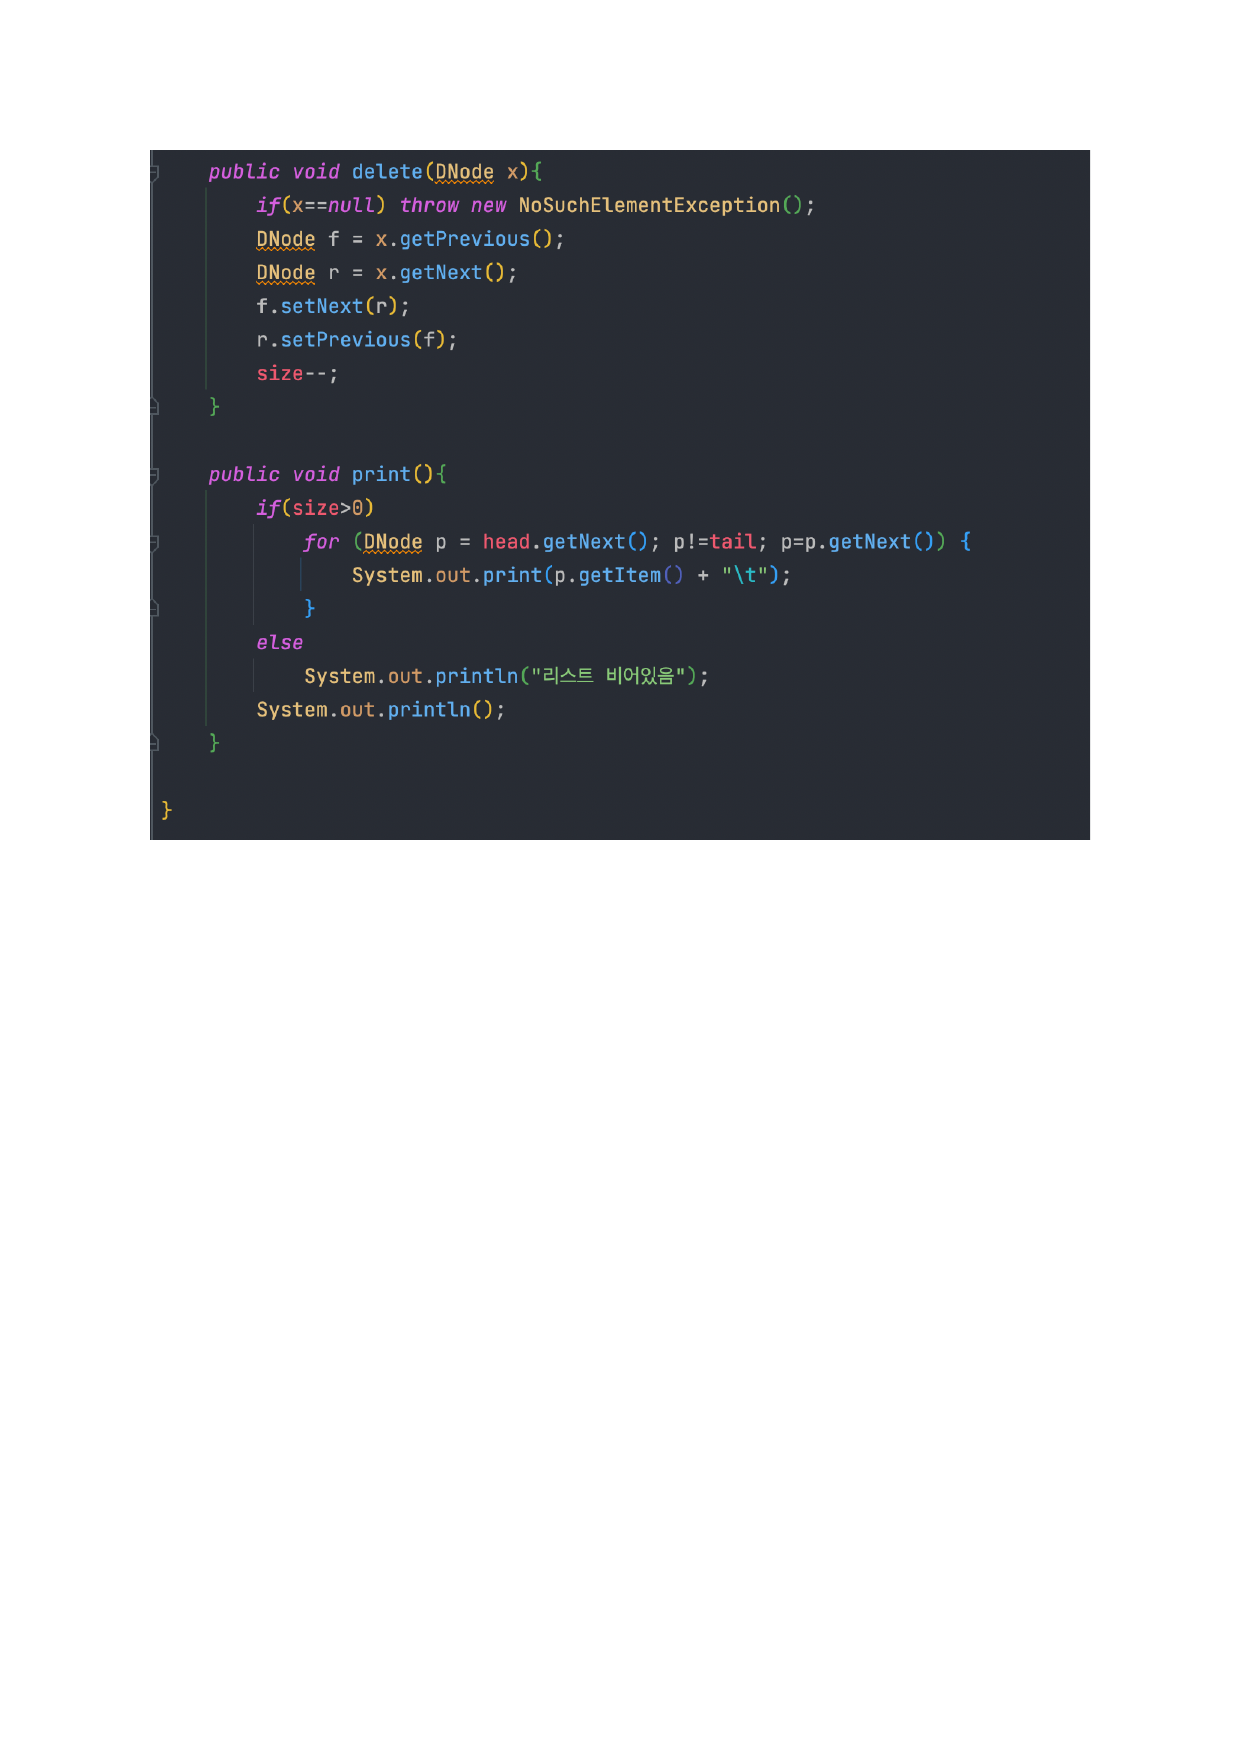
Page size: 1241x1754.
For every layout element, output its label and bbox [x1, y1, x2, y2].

picture [150, 150, 1091, 840]
